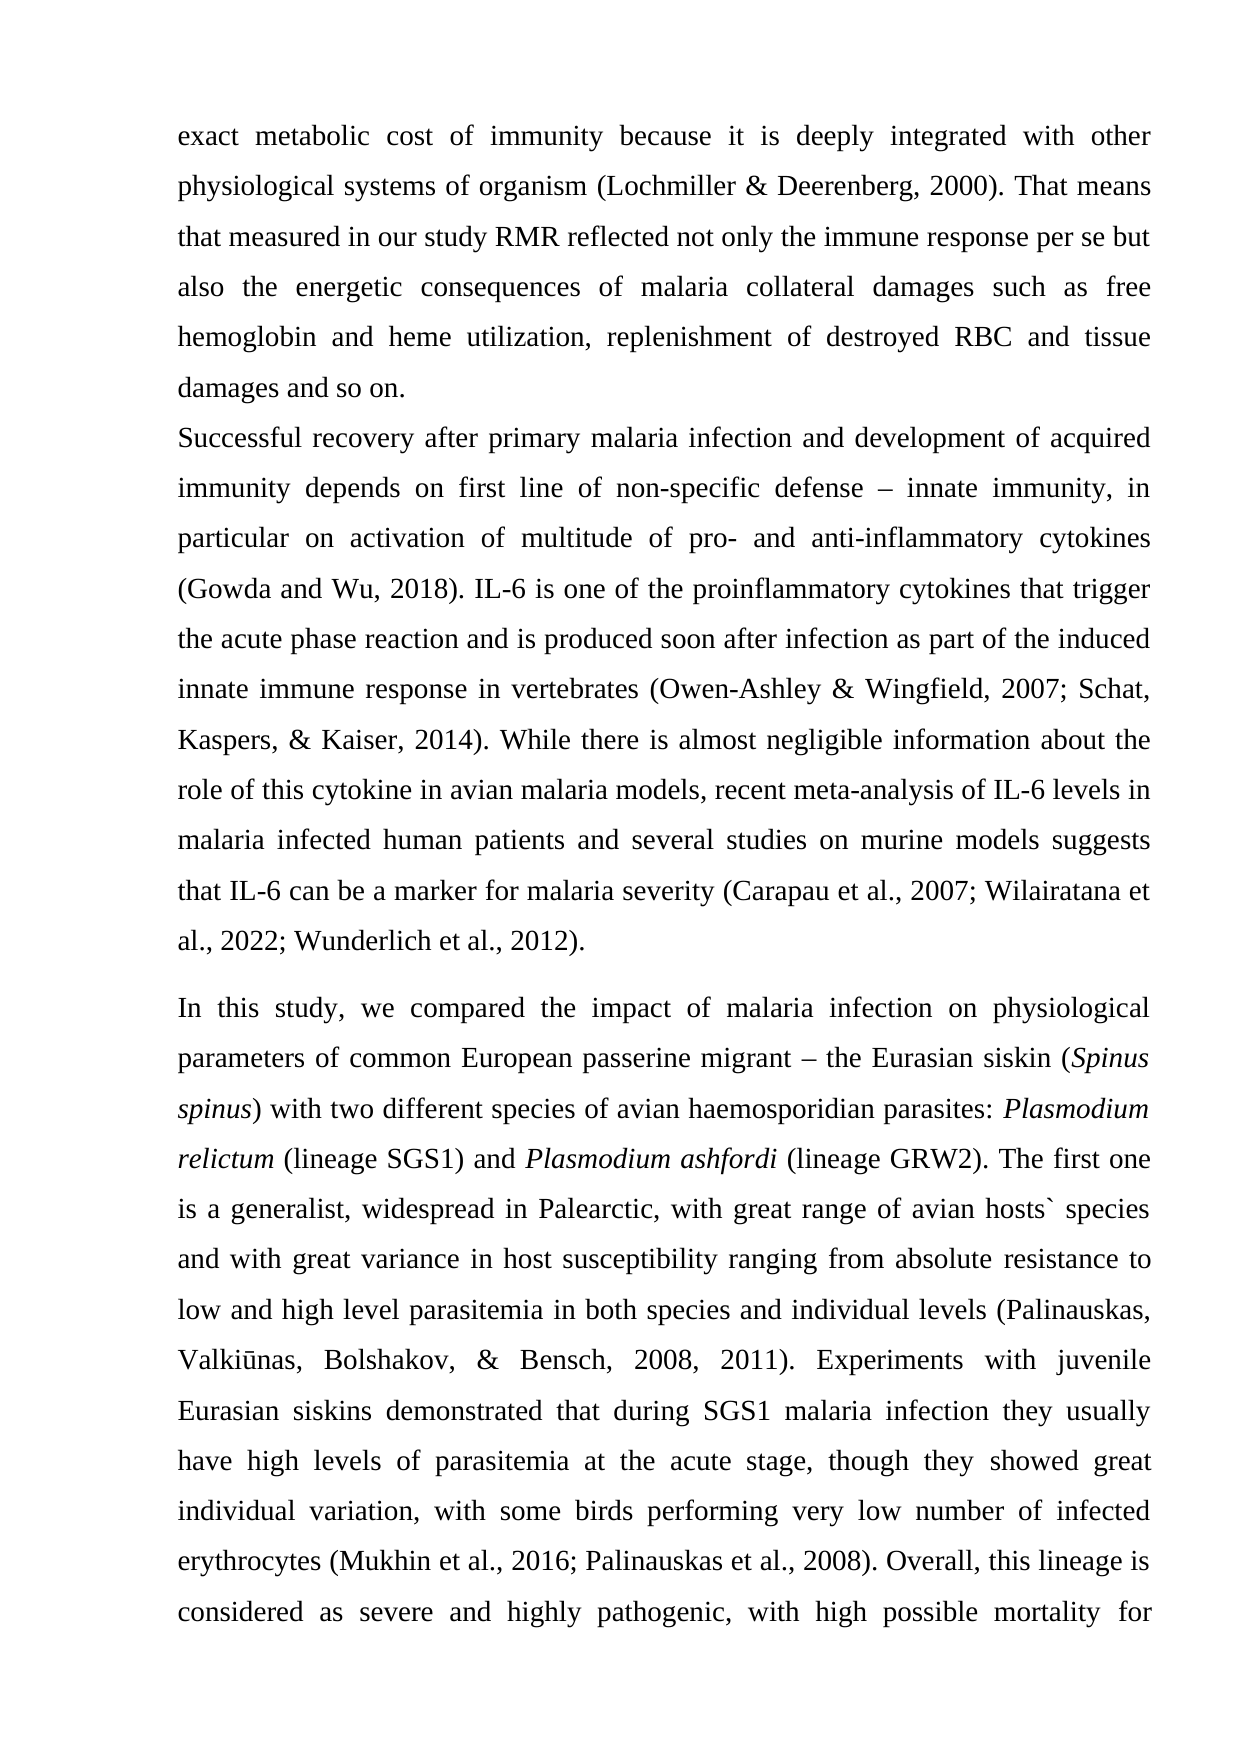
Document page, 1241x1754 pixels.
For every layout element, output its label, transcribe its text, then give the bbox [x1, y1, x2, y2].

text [177, 990, 1152, 1627]
text Successful recovery after primary malaria infection and development of acquired immunity depends on first line of non-specific defense – innate immunity, in particular on activation of multitude of pro- and anti-inflammatory cytokines (Gowda and Wu, 2018). IL-6 is one of the proinflammatory cytokines that trigger the acute phase reaction and is produced soon after infection as part of the induced innate immune response in vertebrates (Owen-Ashley & Wingfield, 2007; Schat, Kaspers, & Kaiser, 2014). While there is almost negligible information about the role of this cytokine in avian malaria models, recent meta-analysis of IL-6 levels in malaria infected human patients and several studies on murine models suggests that IL-6 can be a marker for malaria severity (Carapau et al., 2007; Wilairatana et al., 2022; Wunderlich et al., 2012). [177, 420, 1152, 957]
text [177, 118, 1152, 403]
